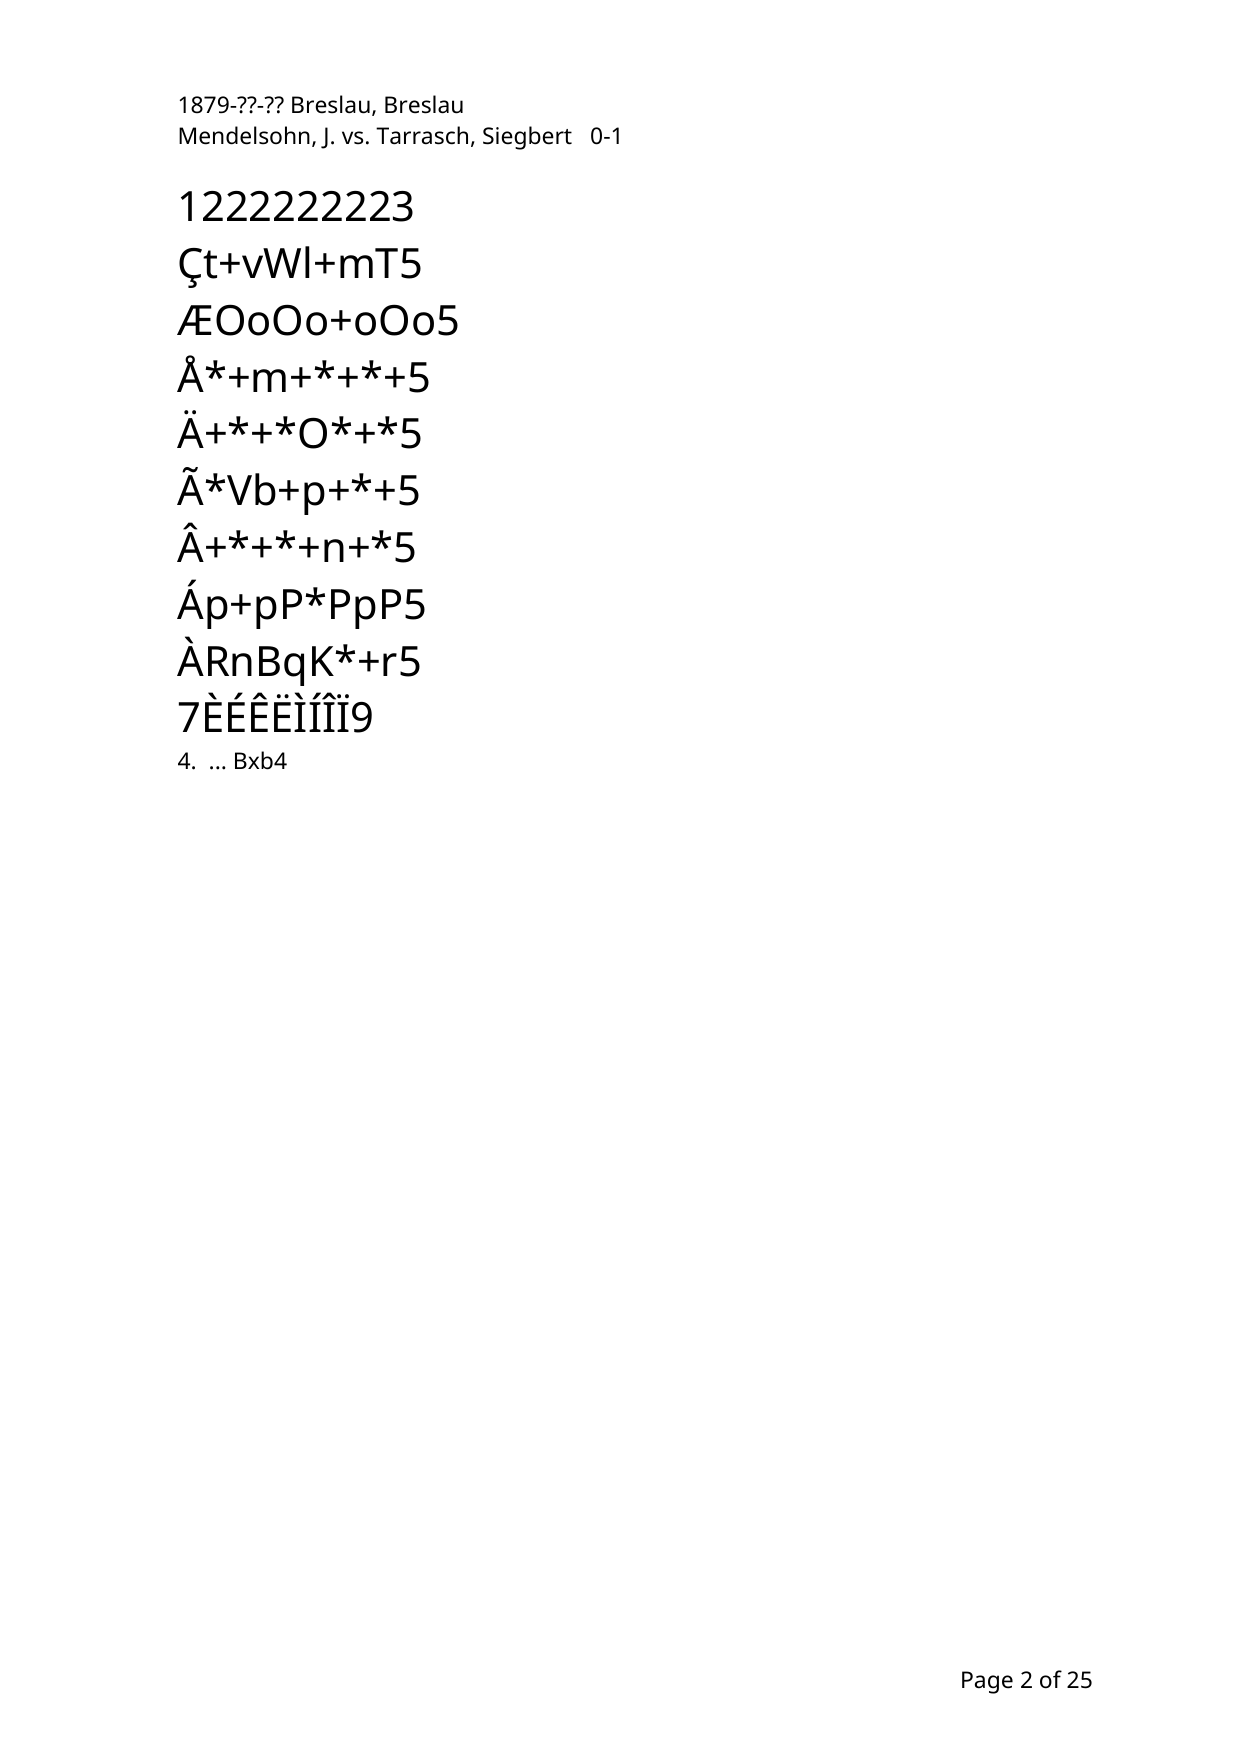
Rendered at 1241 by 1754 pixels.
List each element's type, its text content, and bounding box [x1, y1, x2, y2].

table_header 1222222223 Çt+vWl+mT5 ÆOoOo+oOo5 Å*+m+*+*+5 Ä+*+*O*+*5 Ã*Vb+p+*+5 Â+*+*+n+*5 Áp+pP*PpP5 ÀRnBqK*+r5 7ÈÉÊËÌÍÎÏ9 [166, 177, 1081, 745]
table_cell 4. ... Bxb4 [166, 745, 1081, 780]
